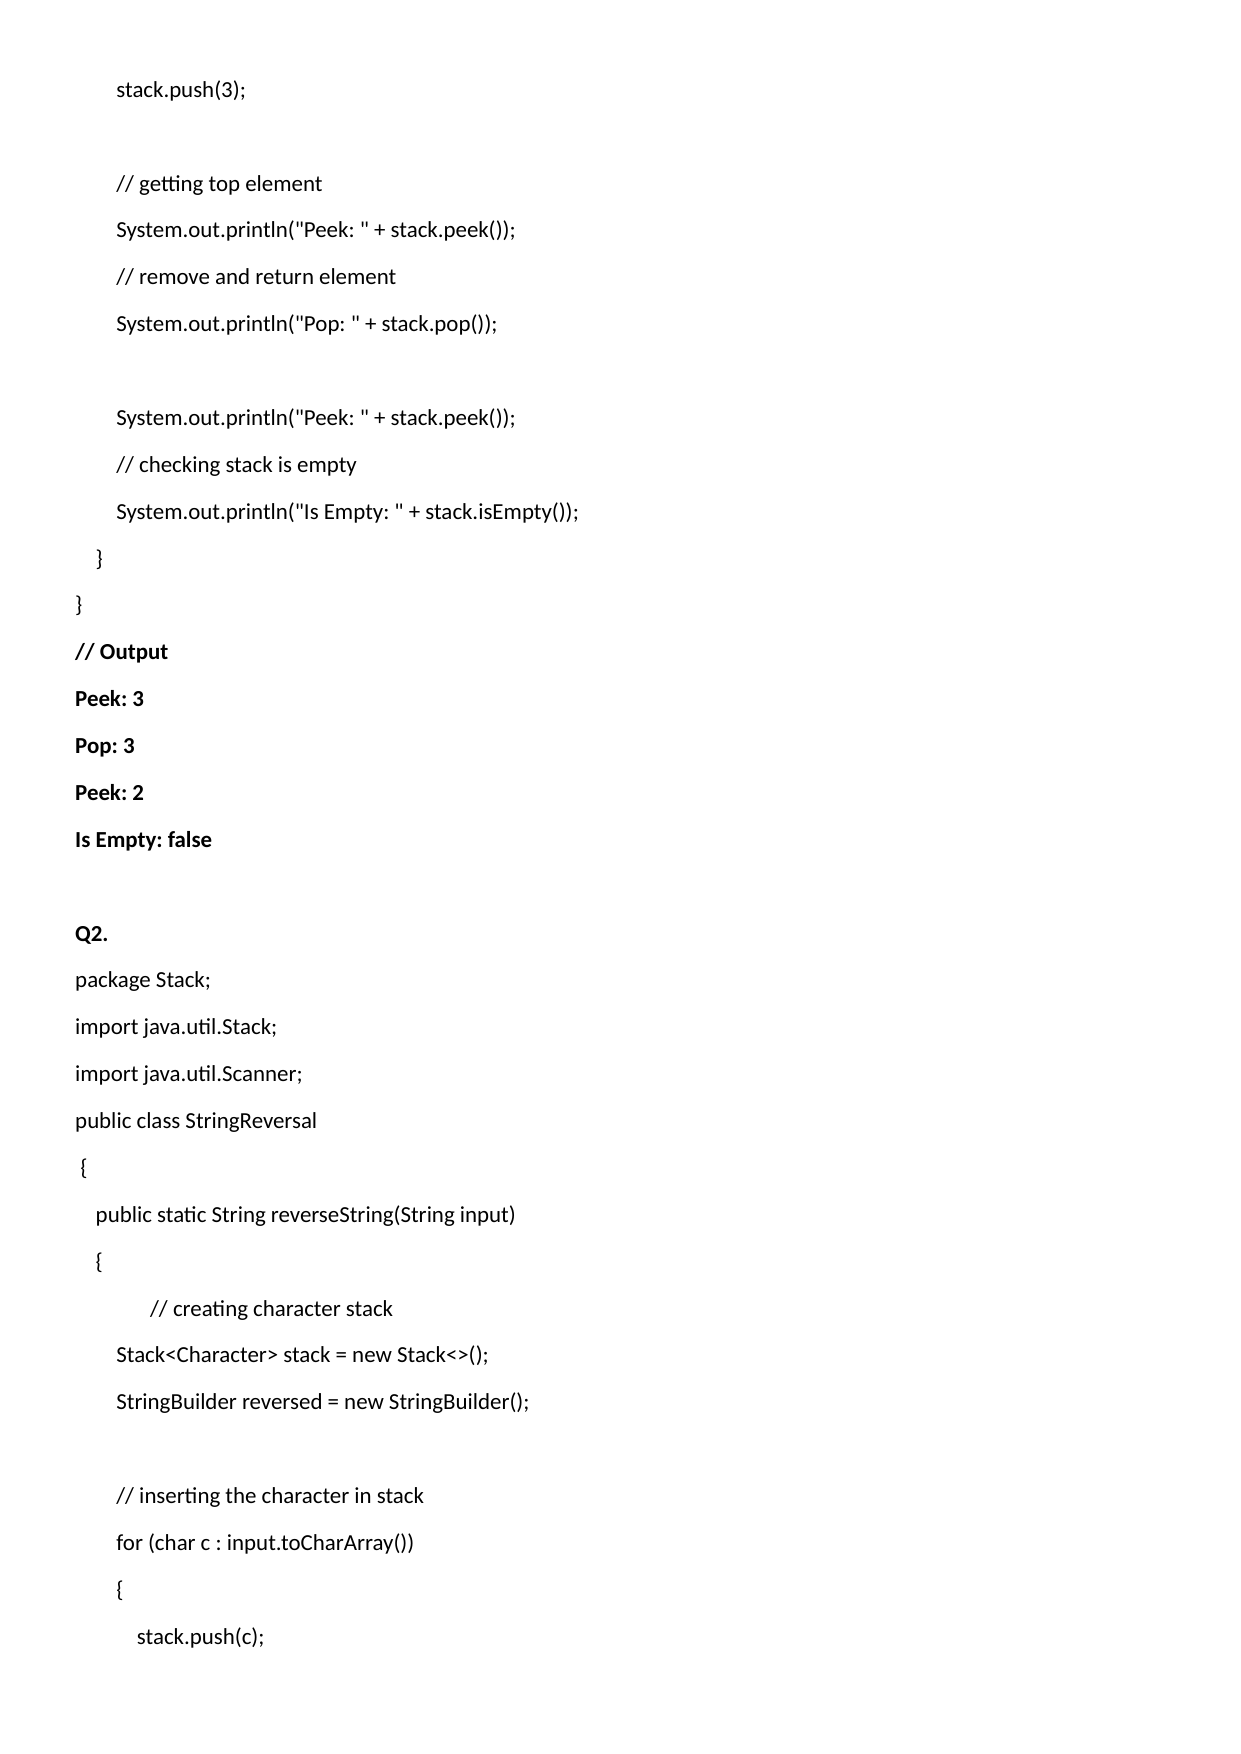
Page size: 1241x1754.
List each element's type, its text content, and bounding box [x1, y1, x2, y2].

text } [75, 591, 1240, 619]
text // inserting the character in stack [75, 1481, 1240, 1509]
text stack.push(c); [75, 1622, 1240, 1650]
text for (char c : input.toCharArray()) [75, 1528, 1240, 1556]
text // creating character stack [75, 1294, 1240, 1322]
text // remove and return element [75, 262, 1240, 291]
text // checking stack is empty [75, 450, 1240, 478]
text } [75, 544, 1240, 572]
text public static String reverseString(String input) [75, 1200, 1240, 1228]
text stack.push(3); [75, 75, 1240, 103]
text Peek: 2 [75, 778, 1240, 806]
text import java.util.Stack; [75, 1012, 1240, 1041]
text System.out.println("Peek: " + stack.peek()); [75, 403, 1240, 431]
text { [75, 1247, 1240, 1275]
text package Stack; [75, 966, 1240, 994]
text // Output [75, 637, 1240, 666]
text Q2. [75, 919, 1240, 947]
text { [75, 1153, 1240, 1181]
text // getting top element [75, 169, 1240, 197]
text public class StringReversal [75, 1106, 1240, 1134]
text System.out.println("Peek: " + stack.peek()); [75, 216, 1240, 244]
text System.out.println("Pop: " + stack.pop()); [75, 309, 1240, 337]
text StringBuilder reversed = new StringBuilder(); [75, 1387, 1240, 1416]
text Is Empty: false [75, 825, 1240, 853]
text Peek: 3 [75, 684, 1240, 712]
text Stack<Character> stack = new Stack<>(); [75, 1341, 1240, 1369]
text { [75, 1575, 1240, 1603]
text Pop: 3 [75, 731, 1240, 759]
text import java.util.Scanner; [75, 1059, 1240, 1087]
text System.out.println("Is Empty: " + stack.isEmpty()); [75, 497, 1240, 525]
